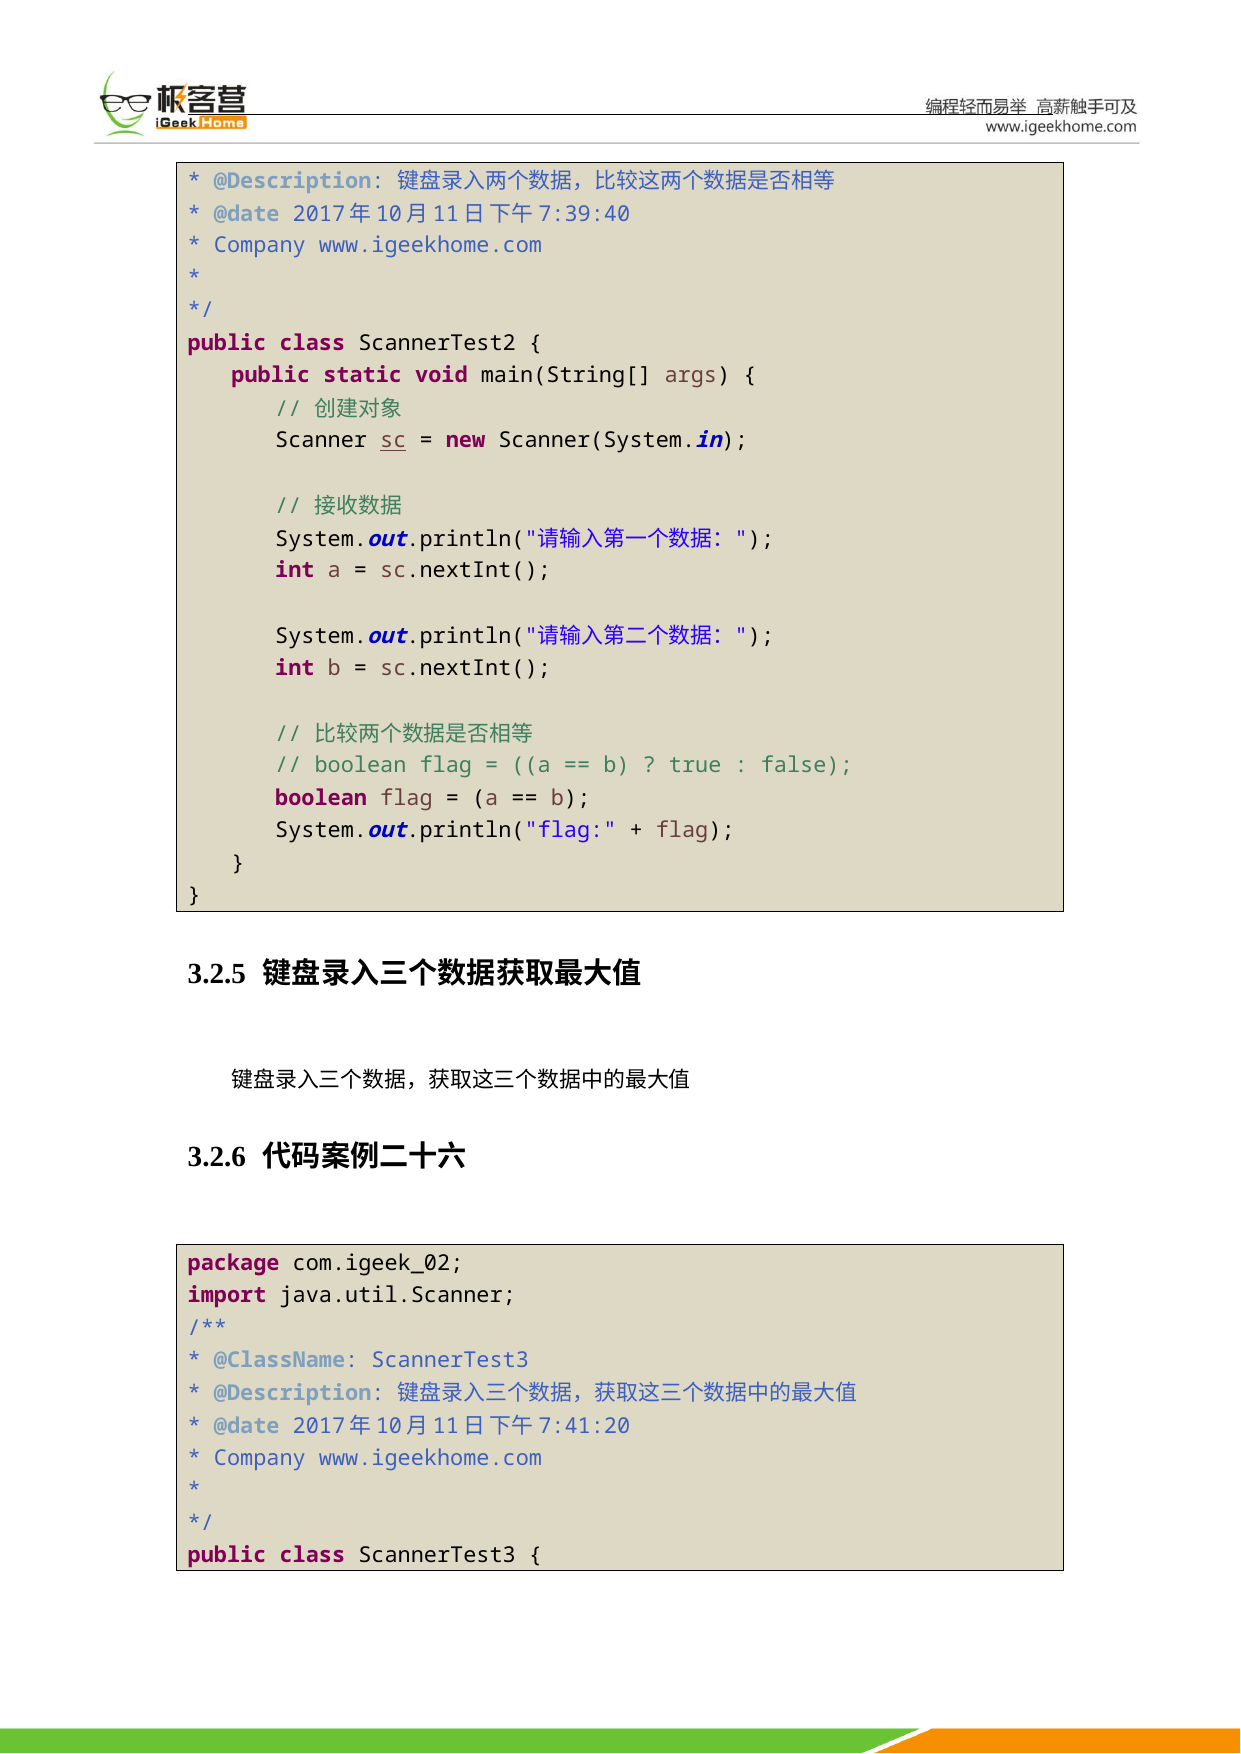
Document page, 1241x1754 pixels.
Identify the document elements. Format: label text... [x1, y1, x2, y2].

picture [0, 1690, 1241, 1753]
text 键盘录入三个数据，获取这三个数据中的最大值 [187, 1062, 1053, 1094]
subtitle 键盘录入三个数据获取最大值 [187, 939, 1053, 1004]
subtitle 代码案例二十六 [187, 1121, 1053, 1186]
picture [0, 1, 1241, 151]
